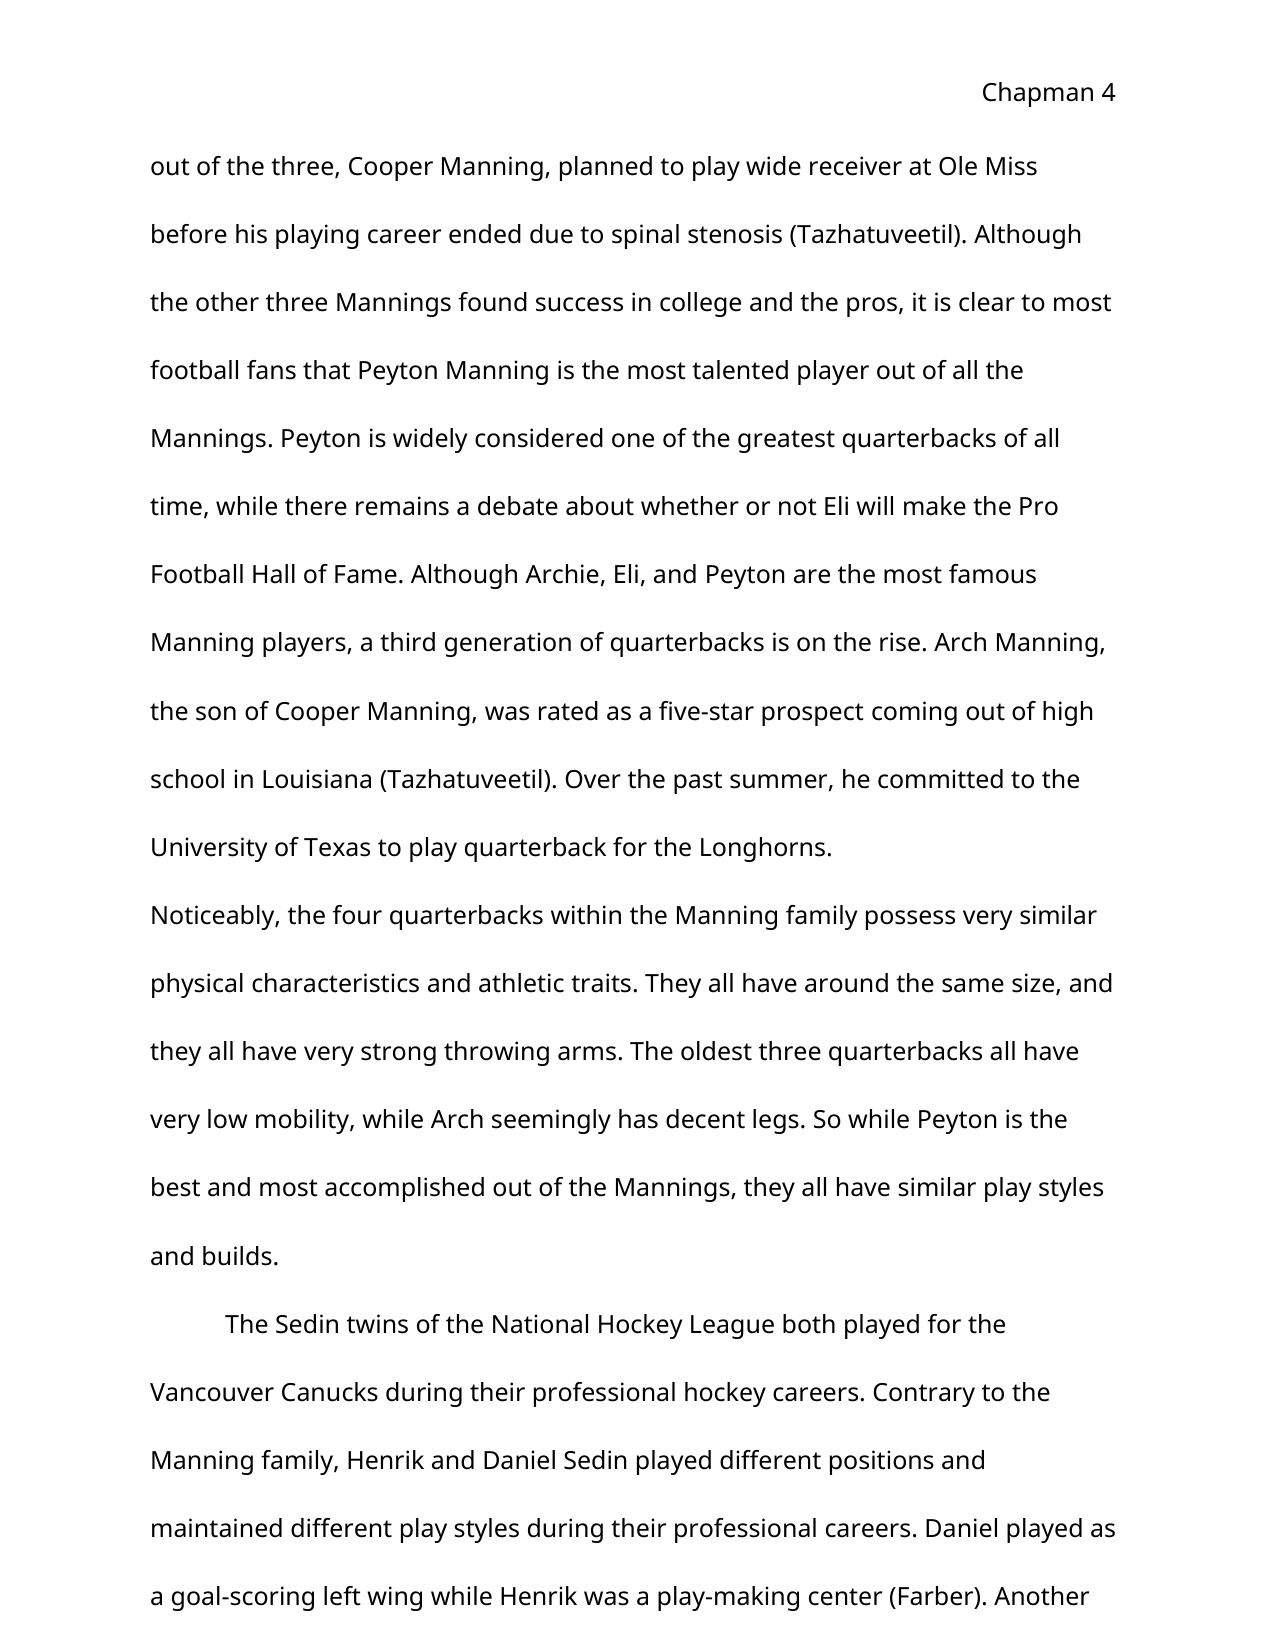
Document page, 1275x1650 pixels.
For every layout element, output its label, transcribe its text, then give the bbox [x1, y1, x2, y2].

text out of the three, Cooper Manning, planned to play wide receiver at Ole Miss before his playing career ended due to spinal stenosis (Tazhatuveetil). Although the other three Mannings found success in college and the pros, it is clear to most football fans that Peyton Manning is the most talented player out of all the Mannings. Peyton is widely considered one of the greatest quarterbacks of all time, while there remains a debate about whether or not Eli will make the Pro Football Hall of Fame. Although Archie, Eli, and Peyton are the most famous Manning players, a third generation of quarterbacks is on the rise. Arch Manning, the son of Cooper Manning, was rated as a five-star prospect coming out of high school in Louisiana (Tazhatuveetil). Over the past summer, he committed to the University of Texas to play quarterback for the Longhorns. [150, 148, 1117, 863]
text Noticeably, the four quarterbacks within the Manning family possess very similar [150, 897, 1125, 932]
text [150, 1306, 1122, 1613]
text physical characteristics and athletic traits. They all have around the same size, and they all have very strong throwing arms. The oldest three quarterbacks all have very low mobility, while Arch seemingly has decent legs. So while Peyton is the best and most accomplished out of the Mannings, they all have similar play styles and builds. [150, 966, 1125, 1272]
